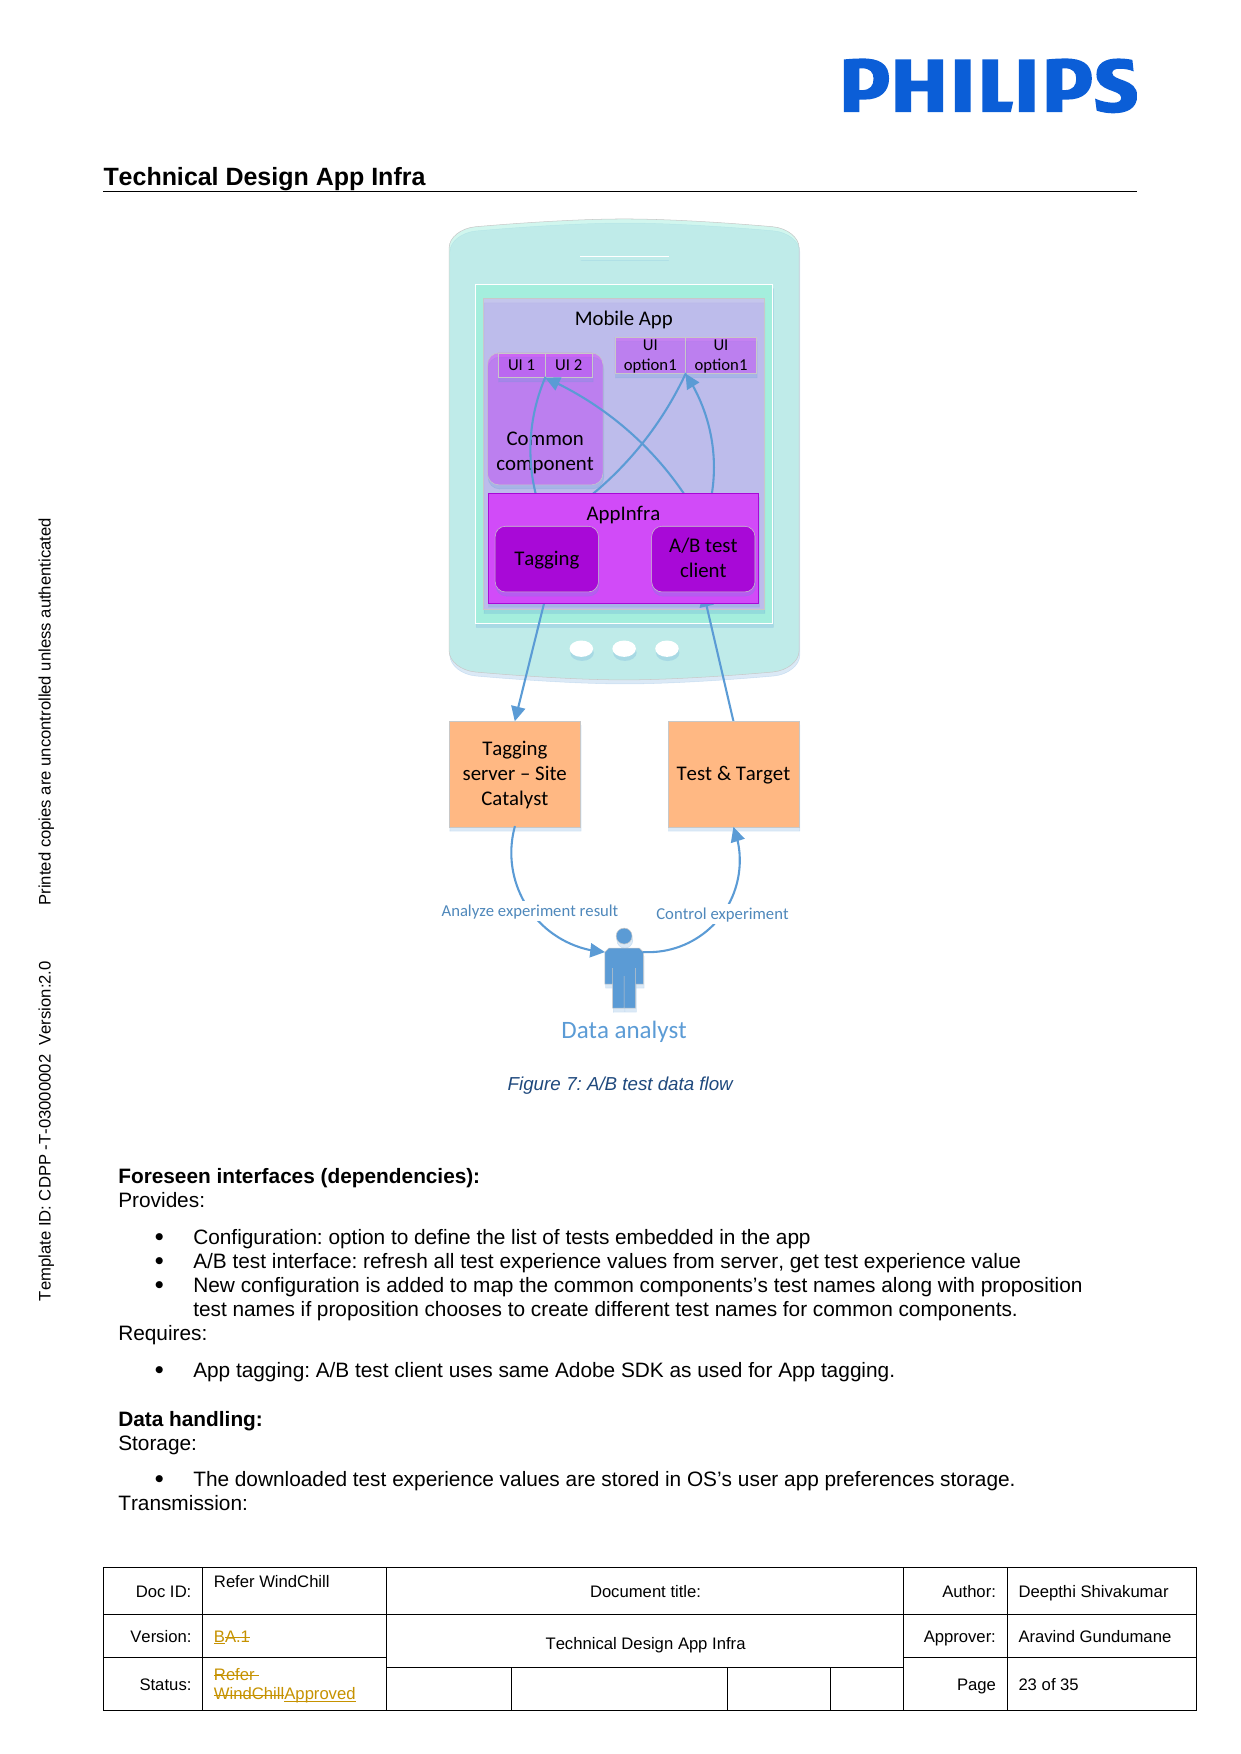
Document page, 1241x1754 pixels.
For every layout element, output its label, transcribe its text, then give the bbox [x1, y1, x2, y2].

list App tagging: A/B test client uses same Adobe SDK as used for App tagging. [156, 1357, 1122, 1381]
text Transmission: [118, 1491, 1122, 1515]
list New configuration is added to map the common components’s test names along with proposition test names if proposition chooses to create different test names for common components. [156, 1273, 1122, 1321]
text Requires: [118, 1321, 1122, 1345]
list The downloaded test experience values are stored in OS’s user app preferences storage. [156, 1467, 1122, 1491]
text Data handling: [118, 1406, 1122, 1430]
text Storage: [118, 1430, 1122, 1454]
text Foreseen interfaces (dependencies): [118, 1164, 1122, 1188]
list A/B test interface: refresh all test experience values from server, get test experience value [156, 1249, 1122, 1273]
list Configuration: option to define the list of tests embedded in the app [156, 1225, 1122, 1249]
text Figure 7: A/B test data flow [118, 1073, 1122, 1094]
text Provides: [118, 1188, 1122, 1212]
